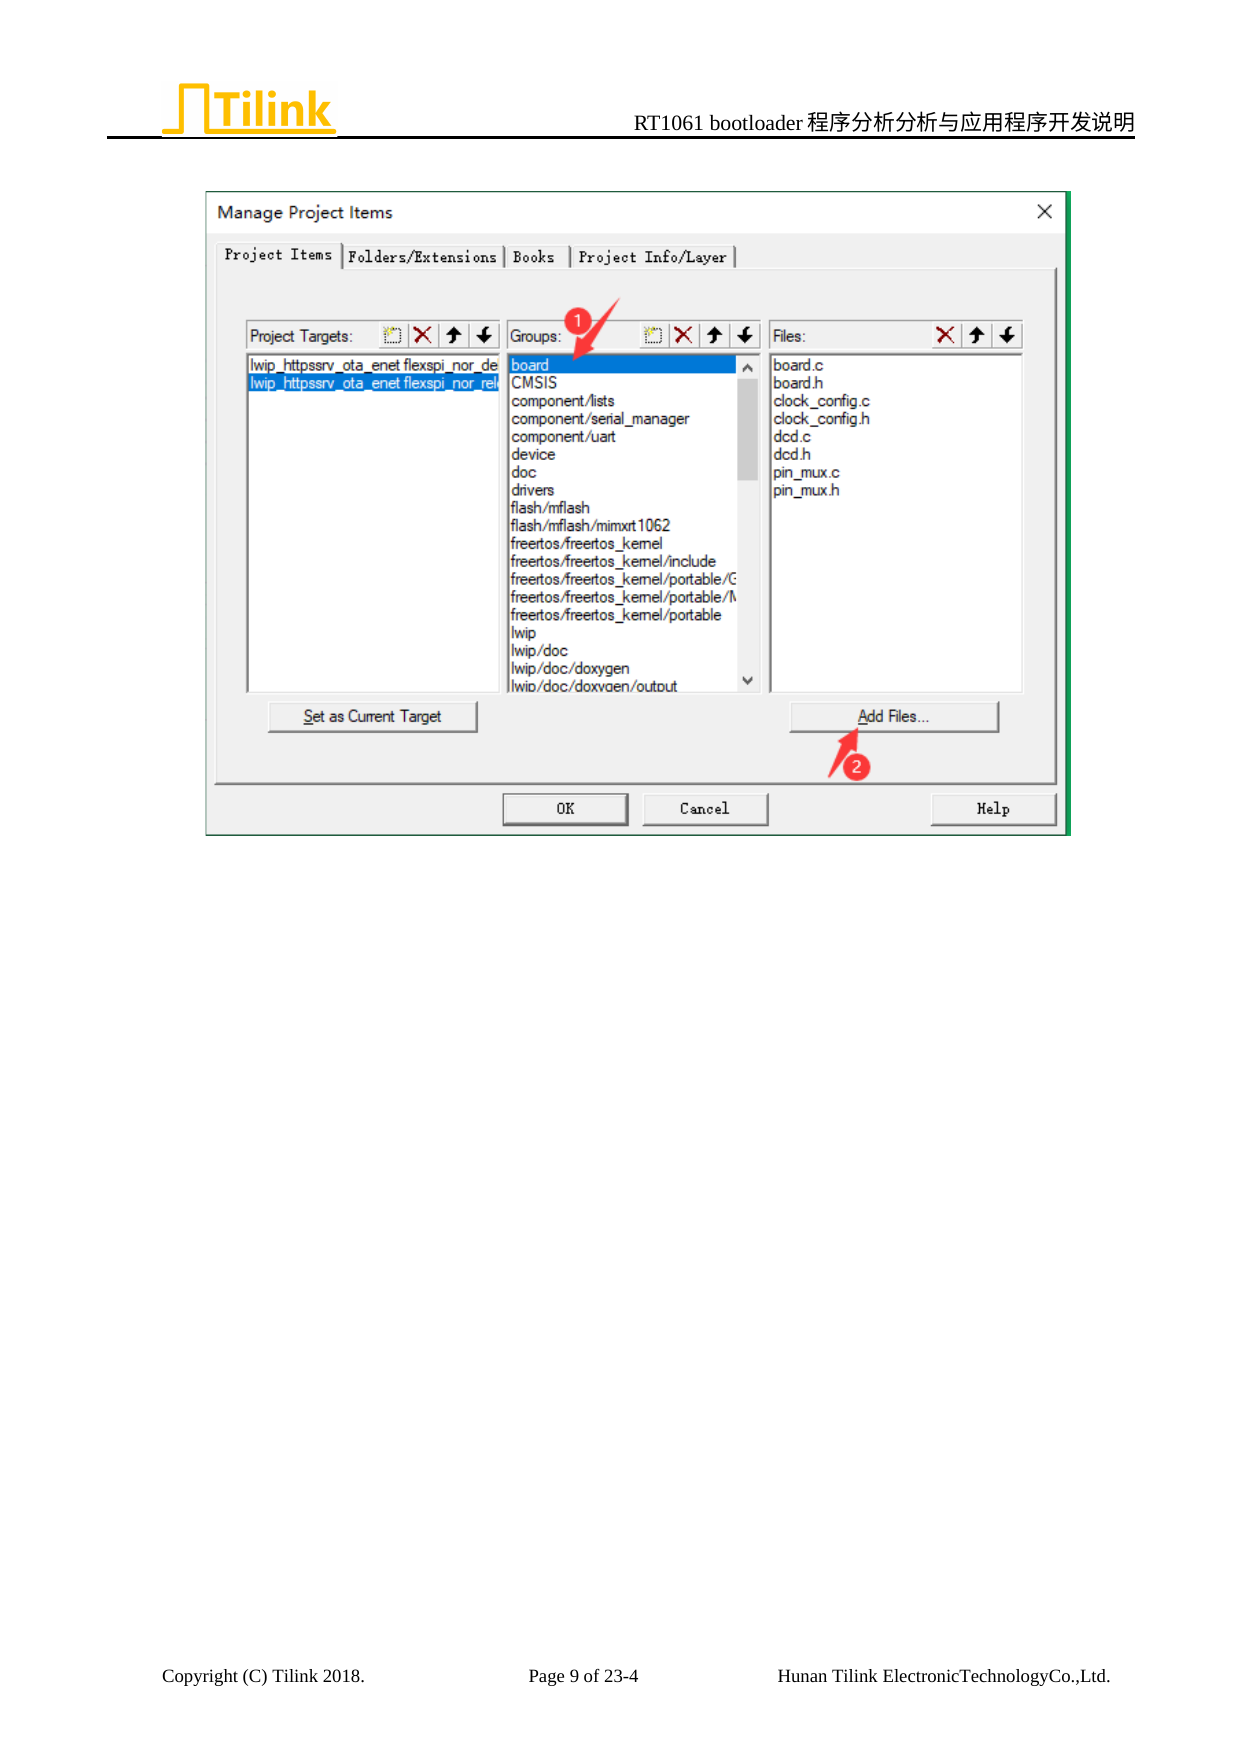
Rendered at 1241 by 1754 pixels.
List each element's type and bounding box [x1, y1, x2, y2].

picture [161, 81, 338, 137]
picture [205, 191, 1071, 836]
